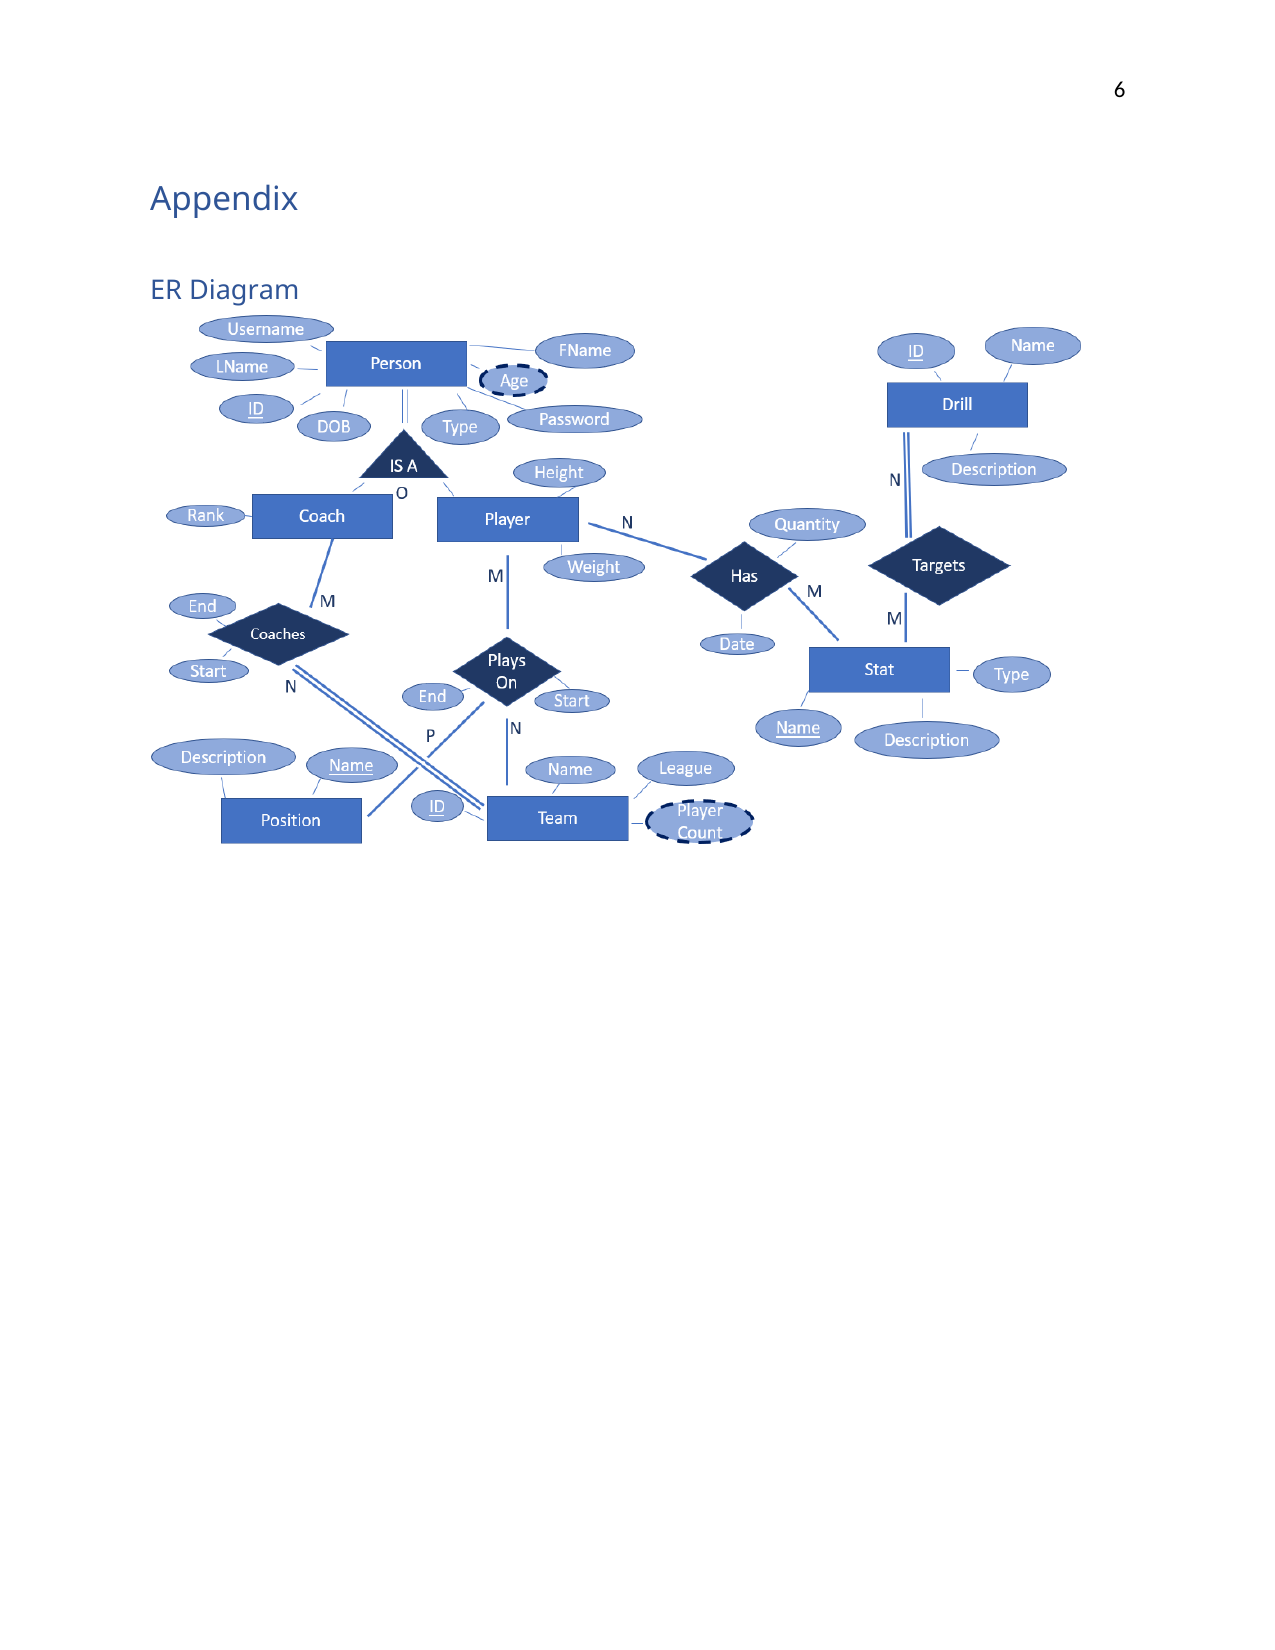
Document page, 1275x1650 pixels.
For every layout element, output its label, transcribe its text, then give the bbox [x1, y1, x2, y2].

subtitle ER Diagram [150, 271, 1125, 308]
subtitle Appendix [150, 175, 1125, 220]
picture [150, 310, 1125, 857]
